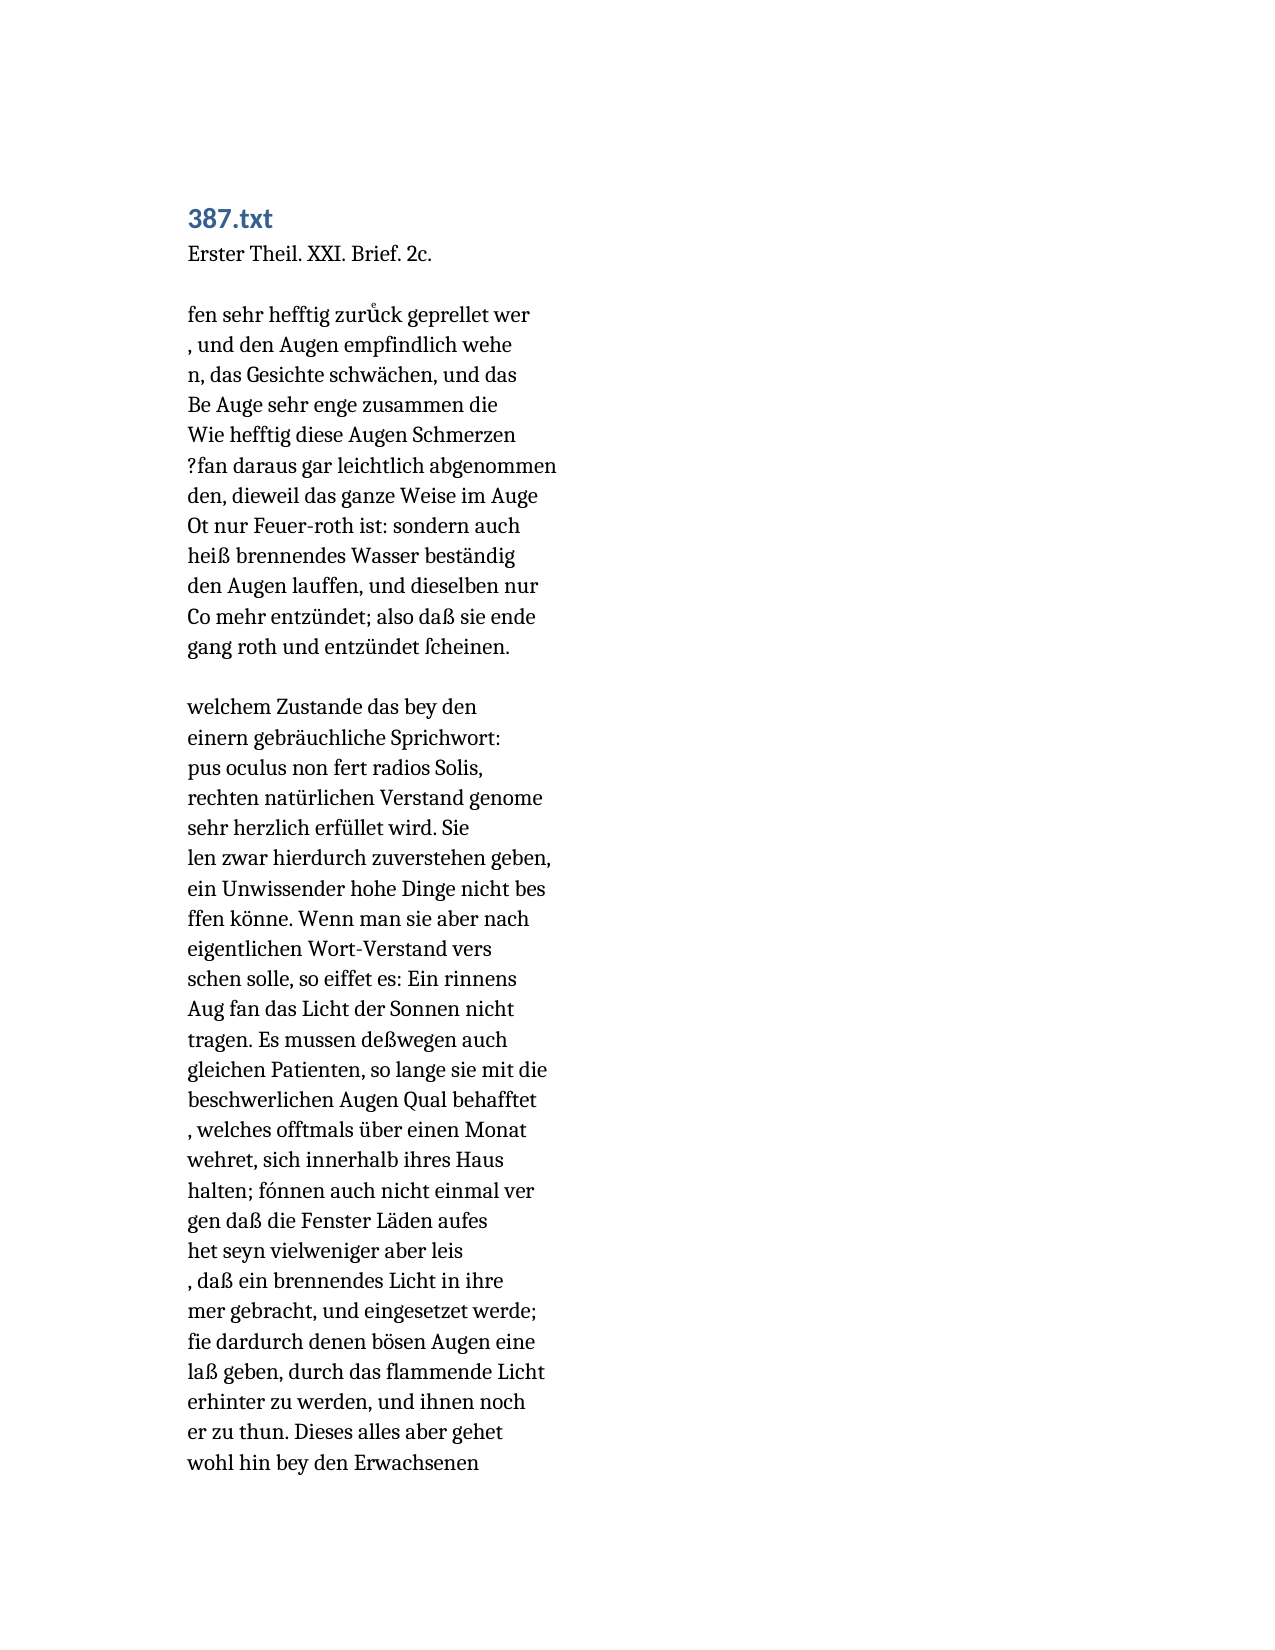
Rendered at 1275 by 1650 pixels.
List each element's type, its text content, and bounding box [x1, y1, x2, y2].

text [187, 241, 1087, 1476]
subtitle 387.txt [187, 200, 1087, 236]
